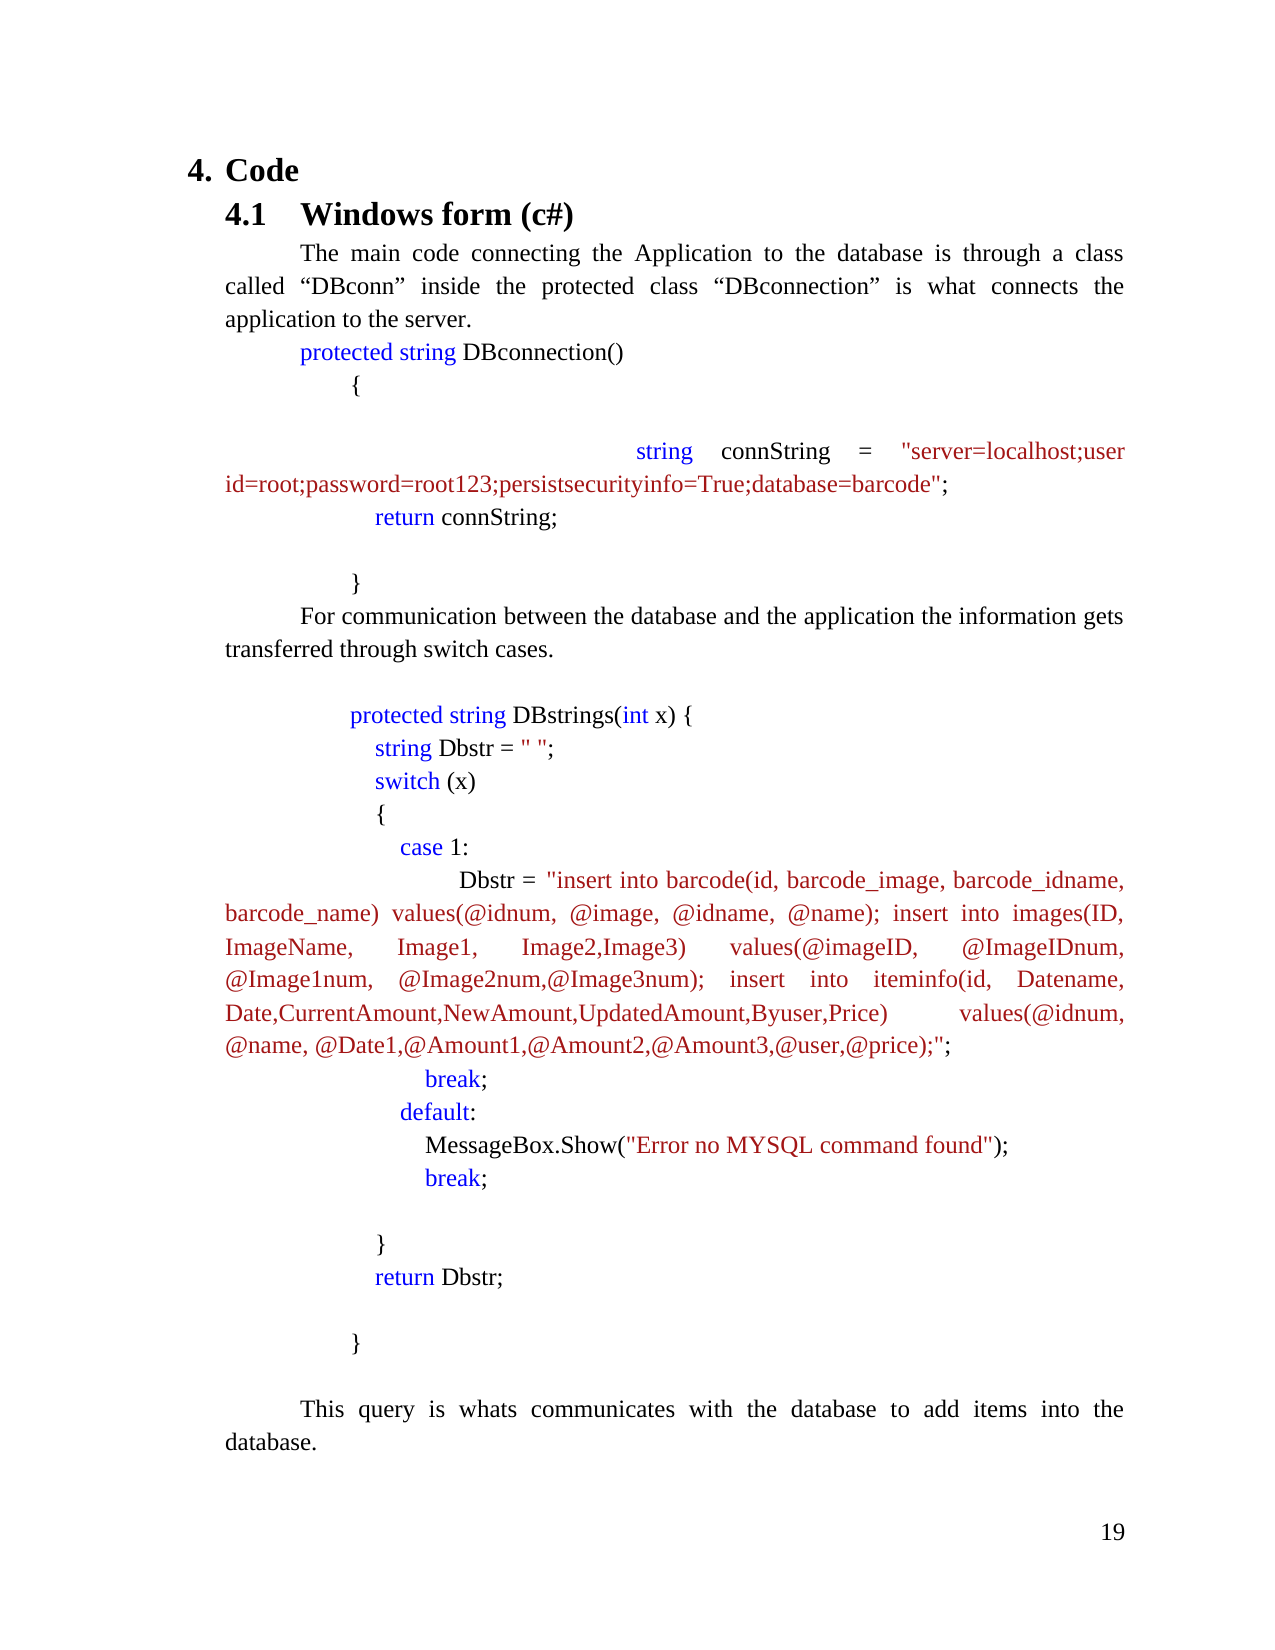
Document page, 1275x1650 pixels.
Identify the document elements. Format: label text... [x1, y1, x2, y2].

list } [225, 1229, 1125, 1257]
list Code [187, 150, 1125, 188]
list { [225, 799, 1125, 828]
list string connString = "server=localhost;user id=root;password=root123;persistsecurityinfo=True;database=barcode"; [225, 436, 1125, 498]
list default: [225, 1097, 1125, 1125]
list The main code connecting the Application to the database is through a class called “DBconn” inside the protected class “DBconnection” is what connects the application to the server. [225, 238, 1125, 333]
list protected string DBstrings(int x) { [225, 700, 1125, 729]
list Windows form (c#) [225, 194, 1125, 232]
list } [225, 568, 1125, 597]
list protected string DBconnection() [225, 337, 1125, 366]
list return Dbstr; [225, 1262, 1125, 1291]
list For communication between the database and the application the information gets transferred through switch cases. [225, 601, 1125, 663]
list This query is whats communicates with the database to add items into the database. [225, 1394, 1125, 1456]
list return connString; [225, 502, 1125, 531]
list string Dbstr = " "; [225, 733, 1125, 762]
list Dbstr = "insert into barcode(id, barcode_image, barcode_idname, barcode_name) values(@idnum, @image, @idname, @name); insert into images(ID, ImageName, Image1, Image2,Image3) values(@imageID, @ImageIDnum, @Image1num, @Image2num,@Image3num); insert into iteminfo(id, Datename, Date,CurrentAmount,NewAmount,UpdatedAmount,Byuser,Price) values(@idnum, @name, @Date1,@Amount1,@Amount2,@Amount3,@user,@price);"; [225, 866, 1125, 1059]
list case 1: [225, 832, 1125, 861]
list } [225, 1328, 1125, 1357]
list MessageBox.Show("Error no MYSQL command found"); [225, 1130, 1125, 1158]
list break; [225, 1163, 1125, 1191]
list break; [225, 1064, 1125, 1092]
list switch (x) [225, 766, 1125, 795]
list { [225, 370, 1125, 399]
